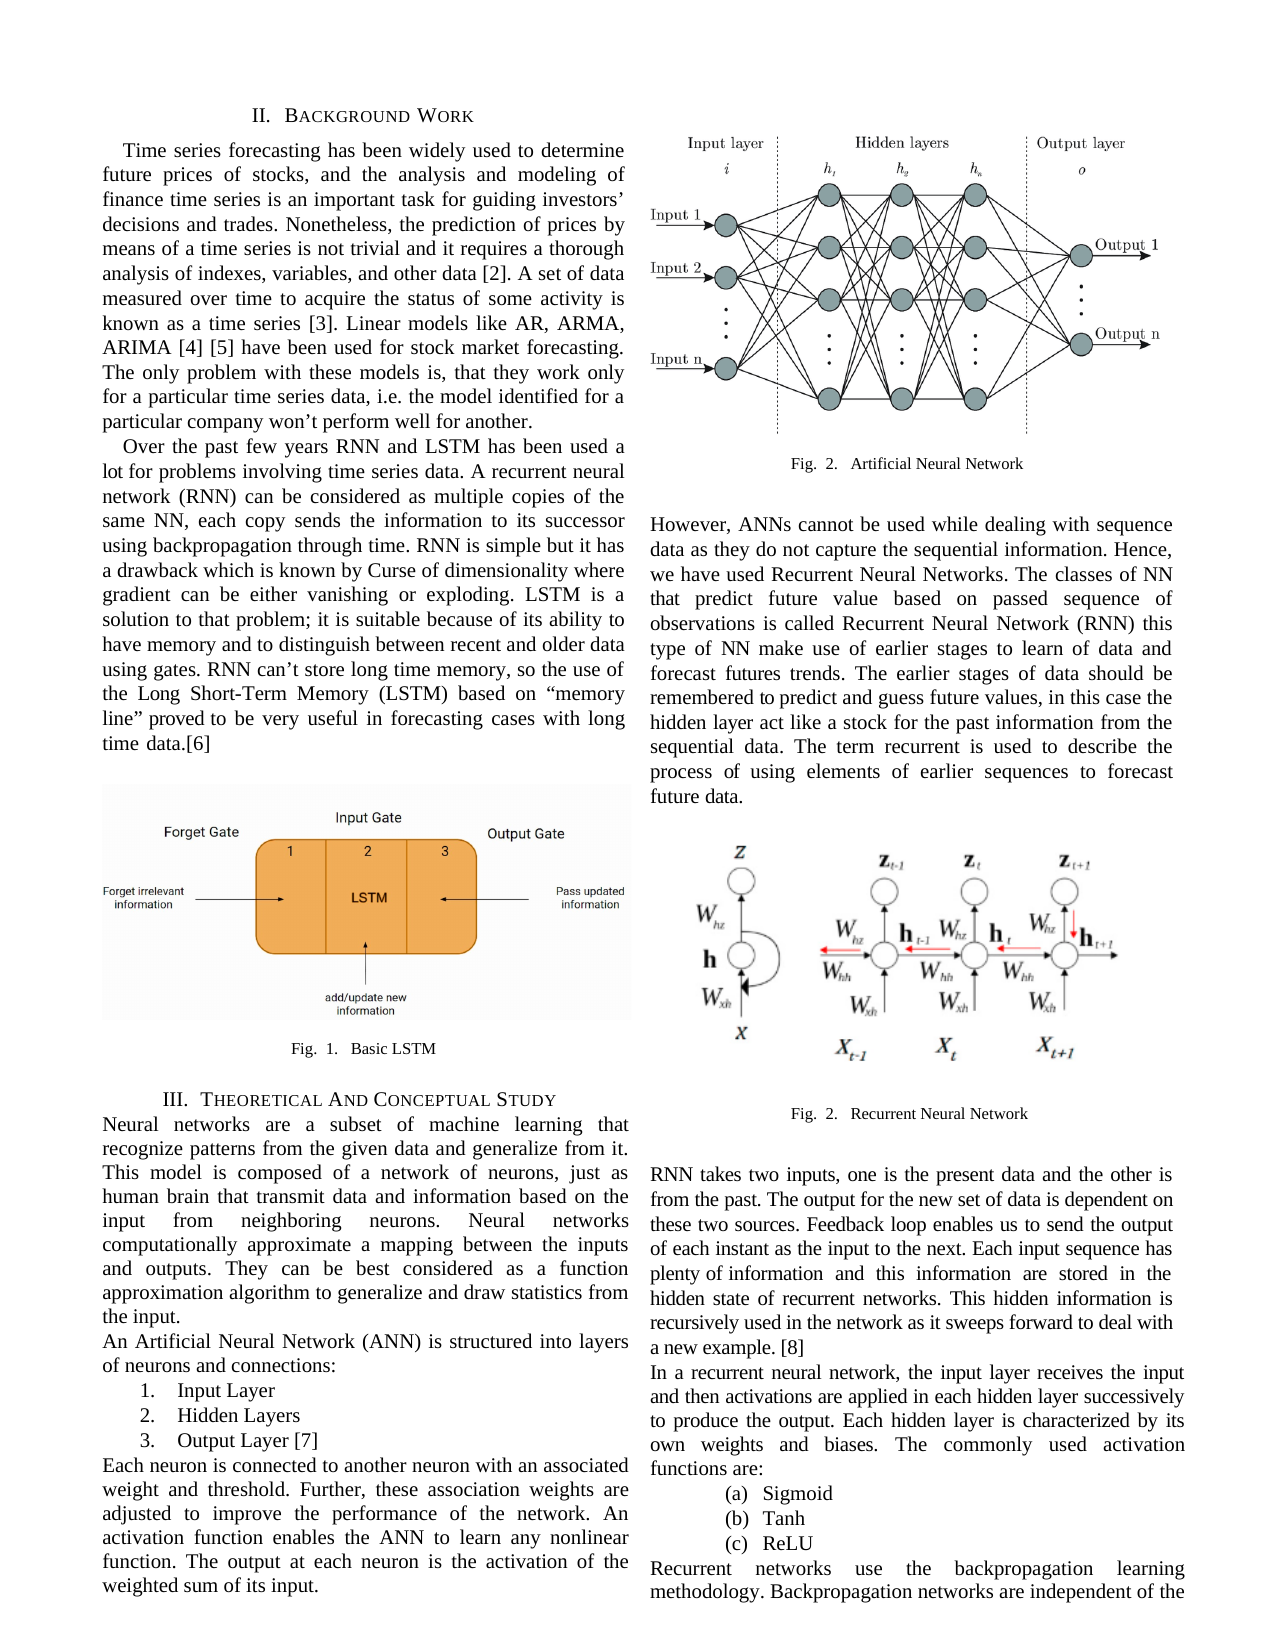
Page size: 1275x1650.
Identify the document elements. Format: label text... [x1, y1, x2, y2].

text Each neuron is connected to another neuron with an associated weight and threshold. Further, these association weights are adjusted to improve the performance of the network. An activation function enables the ANN to learn any nonlinear function. The output at each neuron is the activation of the weighted sum of its input. [102, 1453, 629, 1597]
text Fig. 2. Artificial Neural Network [791, 454, 1041, 473]
text Over the past few years RNN and LSTM has been used a lot for problems involving time series data. A recurrent neural network (RNN) can be considered as multiple copies of the same NN, each copy sends the information to its successor using backpropagation through time. RNN is simple but it has a drawback which is known by Curse of dimensionality where gradient can be either vanishing or exploding. LSTM is a solution to that problem; it is suitable because of its ability to have memory and to distinguish between recent and older data using gates. RNN can’t store long time memory, so the use of the Long Short-Term Memory (LSTM) based on “memory line” proved to be very useful in forecasting cases with long time data.[6] [102, 434, 625, 754]
text However, ANNs cannot be used while dealing with sequence data as they do not capture the sequential information. Hence, we have used Recurrent Neural Networks. The classes of NN that predict future value based on passed sequence of observations is called Recurrent Neural Network (RNN) this type of NN make use of earlier stages to learn of data and forecast futures trends. The earlier stages of data should be remembered to predict and guess future values, in this case the hidden layer act like a stock for the past information from the sequential data. The term recurrent is used to describe the process of using elements of earlier sequences to forecast future data. [650, 512, 1173, 808]
list ReLU [725, 1531, 1185, 1554]
text In a recurrent neural network, the input layer receives the input and then activations are applied in each hidden layer successively to produce the output. Each hidden layer is characterized by its own weights and biases. The commonly used activation functions are: [650, 1359, 1185, 1480]
list Input Layer [139, 1378, 629, 1402]
list Hidden Layers [139, 1403, 629, 1427]
picture [102, 784, 632, 1020]
picture [649, 135, 1160, 435]
text Time series forecasting has been widely used to determine future prices of stocks, and the analysis and modeling of finance time series is an important task for guiding investors’ decisions and trades. Nonetheless, the prediction of prices by means of a time series is not trivial and it requires a thorough analysis of indexes, variables, and other data [2]. A set of data measured over time to acquire the status of some activity is known as a time series [3]. Linear models like AR, ARMA, ARIMA [4] [5] have been used for stock market forecasting. The only problem with these models is, that they work only for a particular time series data, i.e. the model identified for a particular company won’t perform well for another. [102, 138, 625, 433]
list THEORETICAL AND CONCEPTUAL STUDY [123, 1087, 625, 1111]
text Fig. 2. Recurrent Neural Network [791, 1103, 1041, 1123]
text Fig. 1. Basic LSTM [243, 1039, 484, 1058]
text An Artificial Neural Network (ANN) is structured into layers of neurons and connections: [102, 1329, 629, 1377]
list BACKGROUND WORK [252, 103, 629, 127]
list Sigmoid [725, 1481, 1185, 1505]
text RNN takes two inputs, one is the present data and the other is from the past. The output for the new set of data is dependent on these two sources. Feedback loop enables us to send the output of each instant as the input to the next. Each input sequence has plenty of information and this information are stored in the hidden state of recurrent networks. This hidden information is recursively used in the network as it sweeps forward to deal with a new example. [8] [650, 1162, 1173, 1359]
list Tanh [725, 1506, 1185, 1530]
text Neural networks are a subset of machine learning that recognize patterns from the given data and generalize from it. This model is composed of a network of neurons, just as human brain that transmit data and information based on the input from neighboring neurons. Neural networks computationally approximate a mapping between the inputs and outputs. They can be best considered as a function approximation algorithm to generalize and draw statistics from the input. [102, 1112, 629, 1328]
picture [649, 816, 1161, 1084]
list Output Layer [7] [139, 1428, 629, 1452]
